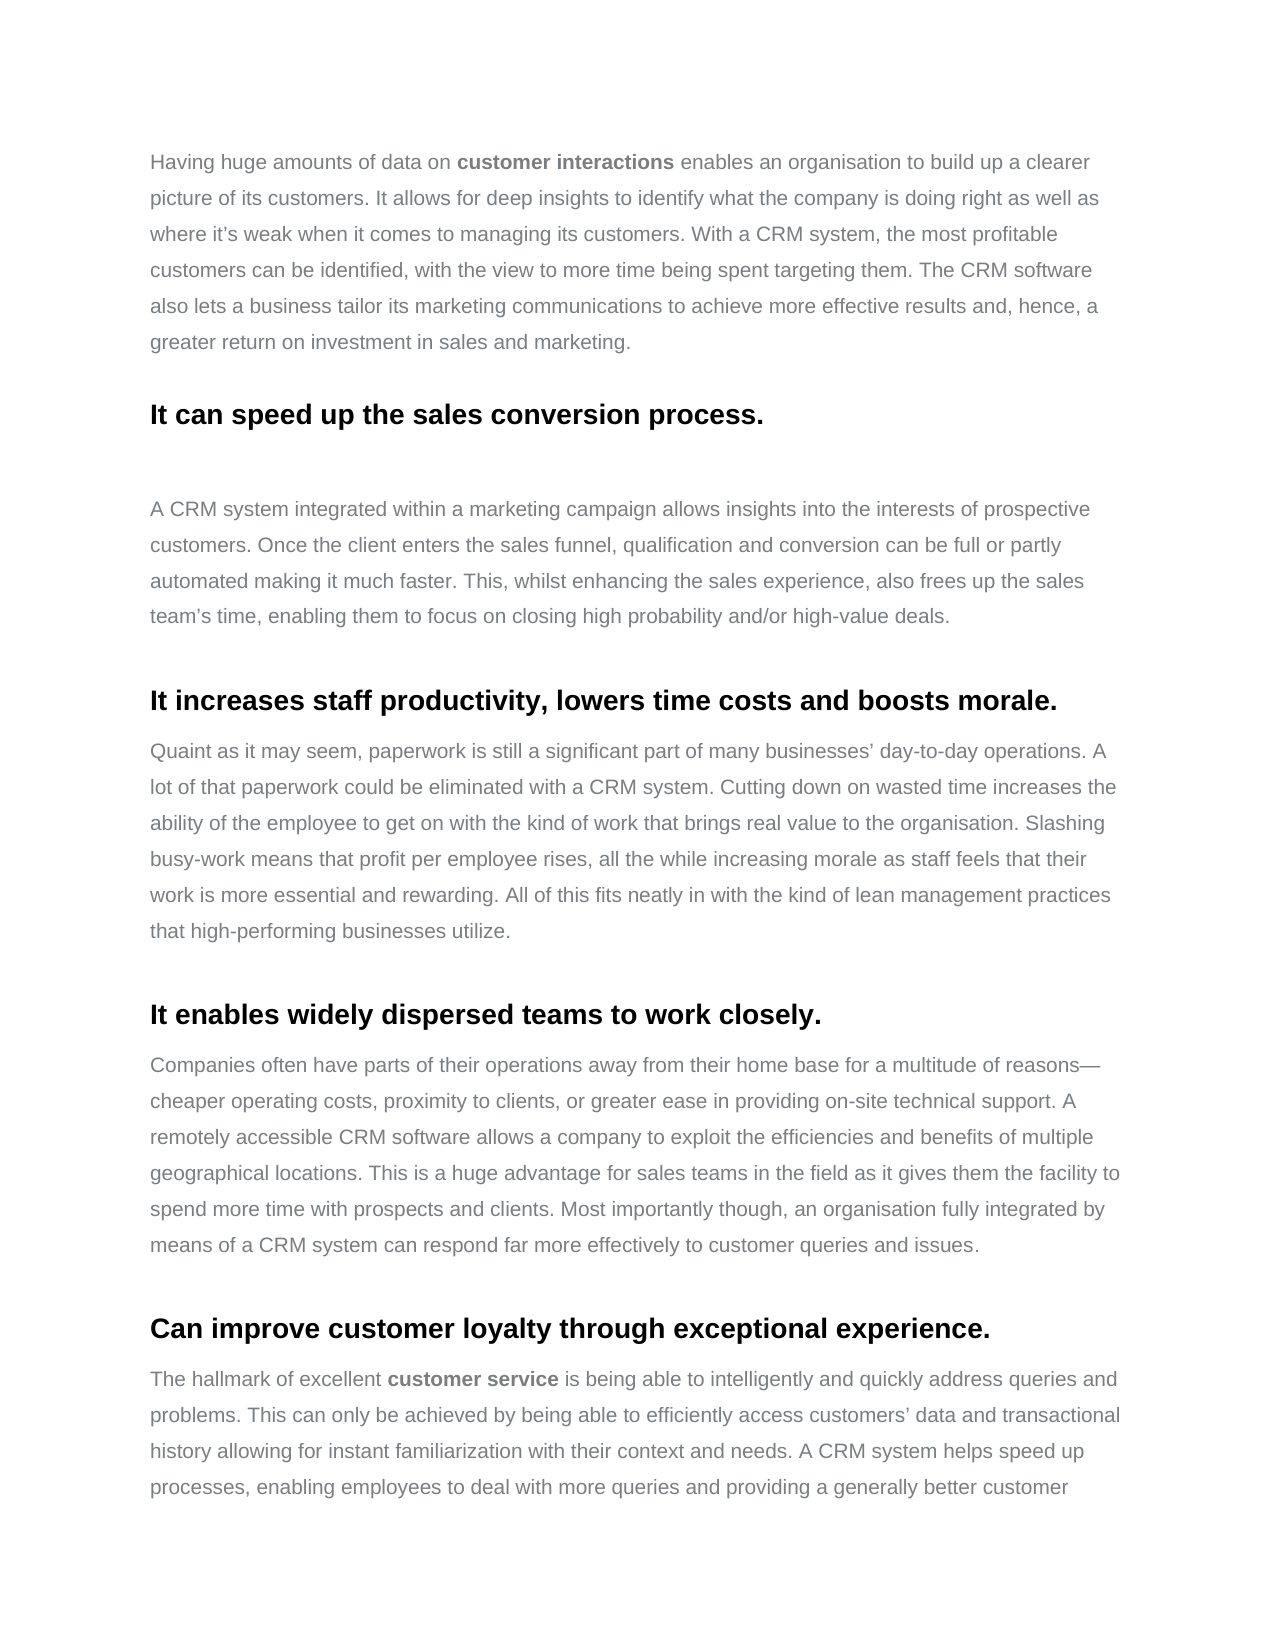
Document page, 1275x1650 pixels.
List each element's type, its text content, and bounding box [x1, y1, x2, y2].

text It increases staff productivity, lowers time costs and boosts morale. [150, 684, 1125, 716]
text Quaint as it may seem, paperwork is still a significant part of many businesses’ day-to-day operations. A lot of that paperwork could be eliminated with a CRM system. Cutting down on wasted time increases the ability of the employee to get on with the kind of work that brings real value to the organisation. Slashing busy-work means that profit per employee rises, all the while increasing morale as staff feels that their work is more essential and rewarding. All of this fits neatly in with the kind of lean management practices that high-performing businesses utilize. [150, 739, 1125, 942]
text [150, 1367, 1125, 1499]
text A CRM system integrated within a marketing campaign allows insights into the interests of prospective customers. Once the client enters the sales funnel, qualification and conversion can be full or partly automated making it much faster. This, whilst enhancing the sales experience, also frees up the sales team’s time, enabling them to focus on closing high probability and/or high-value deals. [150, 497, 1125, 628]
text Having huge amounts of data on customer interactions enables an organisation to build up a clearer picture of its customers. It allows for deep insights to identify what the company is doing right as well as where it’s weak when it comes to managing its customers. With a CRM system, the most profitable customers can be identified, with the view to more time being spent targeting them. The CRM software also lets a business tailor its marketing communications to achieve more effective results and, hence, a greater return on investment in sales and marketing. [150, 150, 1125, 354]
text Companies often have parts of their operations away from their home base for a multitude of reasons—cheaper operating costs, proximity to clients, or greater ease in providing on-site technical support. A remotely accessible CRM software allows a company to exploit the efficiencies and benefits of multiple geographical locations. This is a huge advantage for sales teams in the field as it gives them the facility to spend more time with prospects and clients. Most importantly though, an organisation fully integrated by means of a CRM system can respond far more effectively to customer queries and issues. [150, 1053, 1125, 1257]
text It can speed up the sales conversion process. [150, 398, 1125, 430]
text Can improve customer loyalty through exceptional experience. [150, 1312, 1125, 1344]
text It enables widely dispersed teams to work closely. [150, 998, 1125, 1030]
